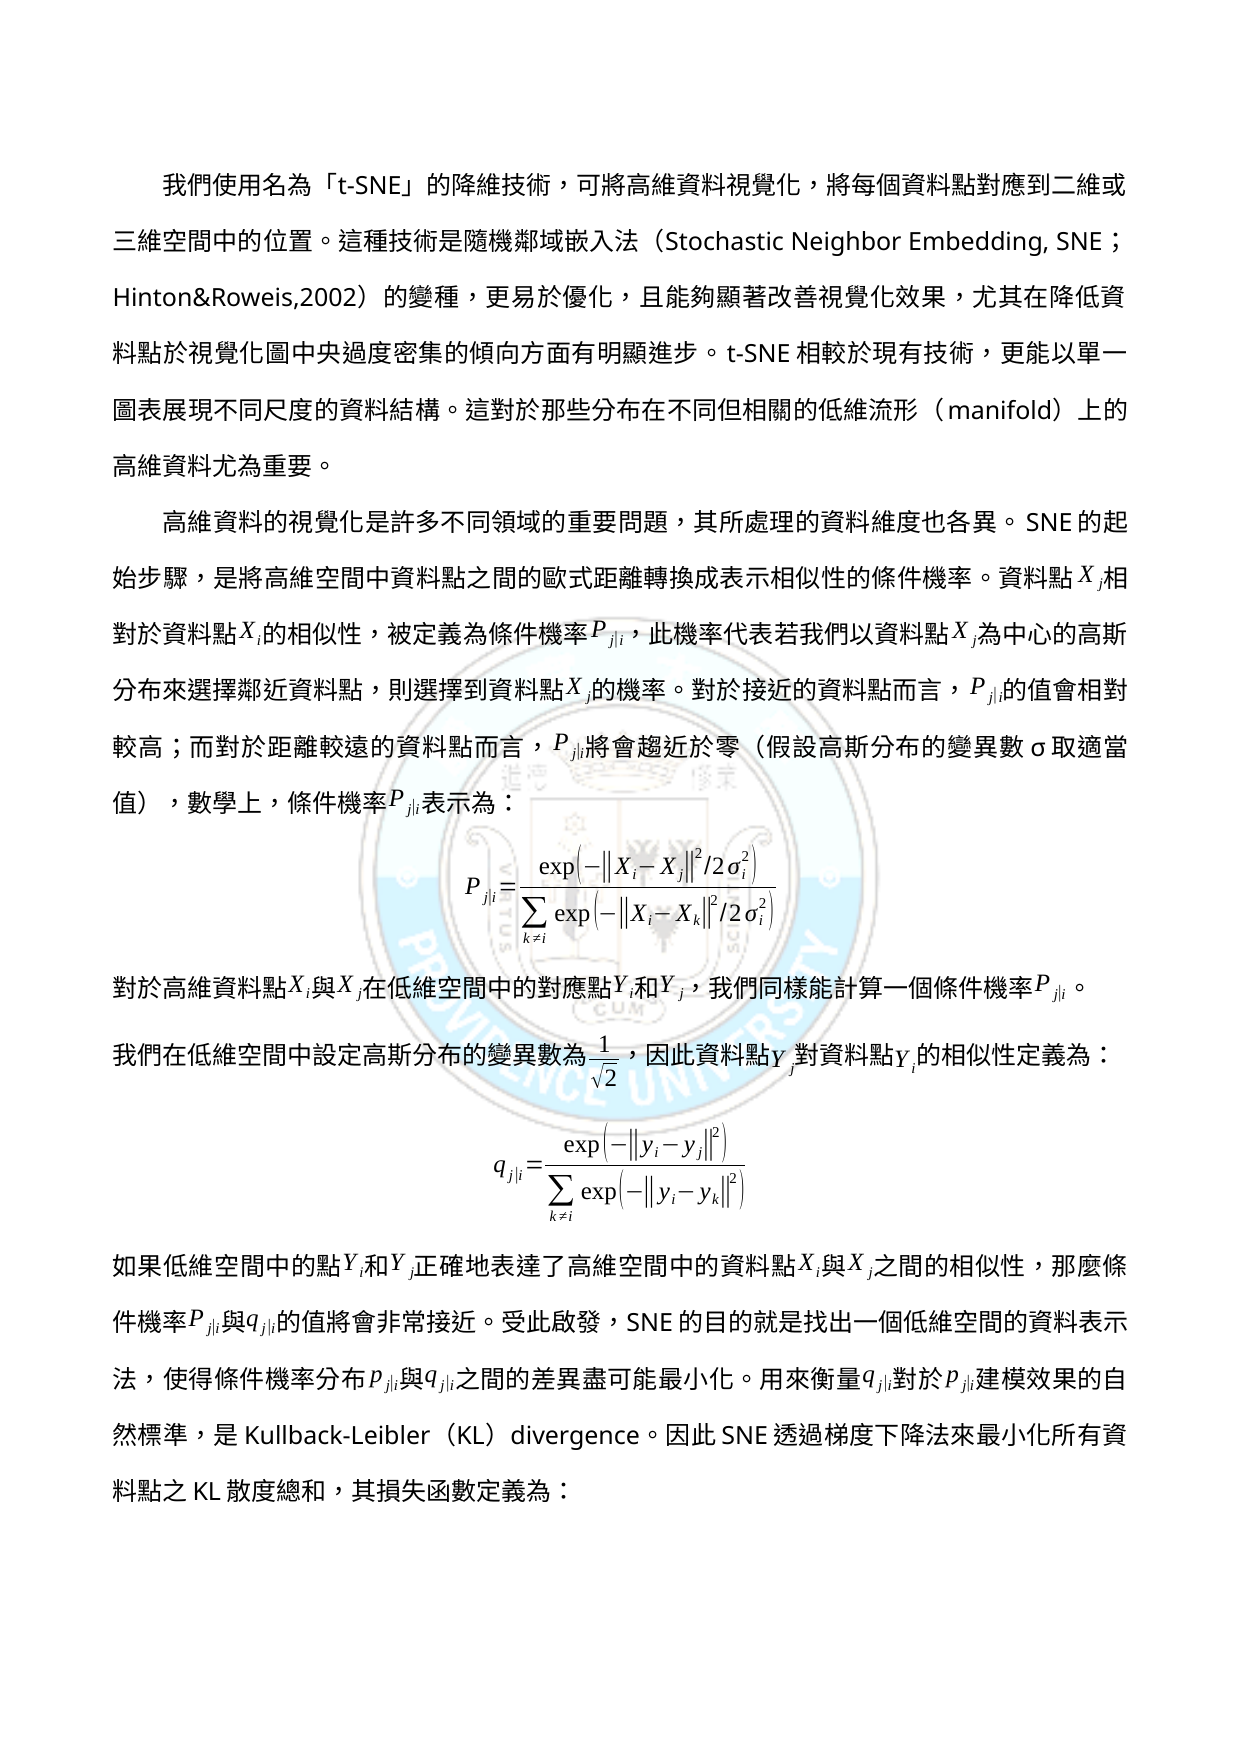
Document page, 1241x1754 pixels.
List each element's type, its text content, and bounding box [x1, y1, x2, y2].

text 如果低維空間中的點和正確地表達了高維空間中的資料點與之間的相似性，那麼條件機率與的值將會非常接近。受此啟發，SNE的目的就是找出一個低維空間的資料表示法，使得條件機率分布與之間的差異盡可能最小化。用來衡量對於建模效果的自然標準，是Kullback-Leibler（KL）divergence。因此SNE透過梯度下降法來最小化所有資料點之KL散度總和，其損失函數定義為： [112, 1246, 1128, 1508]
text 我們使用名為「t-SNE」的降維技術，可將高維資料視覺化，將每個資料點對應到二維或 三維空間中的位置。這種技術是隨機鄰域嵌入法（Stochastic Neighbor Embedding, SNE； Hinton&Roweis,2002）的變種，更易於優化，且能夠顯著改善視覺化效果，尤其在降低資料點於視覺化圖中央過度密集的傾向方面有明顯進步。t-SNE相較於現有技術，更能以單一圖表展現不同尺度的資料結構。這對於那些分布在不同但相關的低維流形（manifold）上的高維資料尤為重要。 [112, 164, 1128, 483]
text 我們在低維空間中設定高斯分布的變異數為，因此資料點對資料點的相似性定義為： [112, 1023, 1128, 1098]
text 對於高維資料點與在低維空間中的對應點和，我們同樣能計算一個條件機率。 [112, 968, 1128, 1005]
text 高維資料的視覺化是許多不同領域的重要問題，其所處理的資料維度也各異。SNE的起始步驟，是將高維空間中資料點之間的歐式距離轉換成表示相似性的條件機率。資料點相對於資料點的相似性，被定義為條件機率，此機率代表若我們以資料點為中心的高斯分布來選擇鄰近資料點，則選擇到資料點的機率。對於接近的資料點而言，的值會相對較高；而對於距離較遠的資料點而言，將會趨近於零（假設高斯分布的變異數σ取適當值），數學上，條件機率表示為： [112, 501, 1128, 820]
